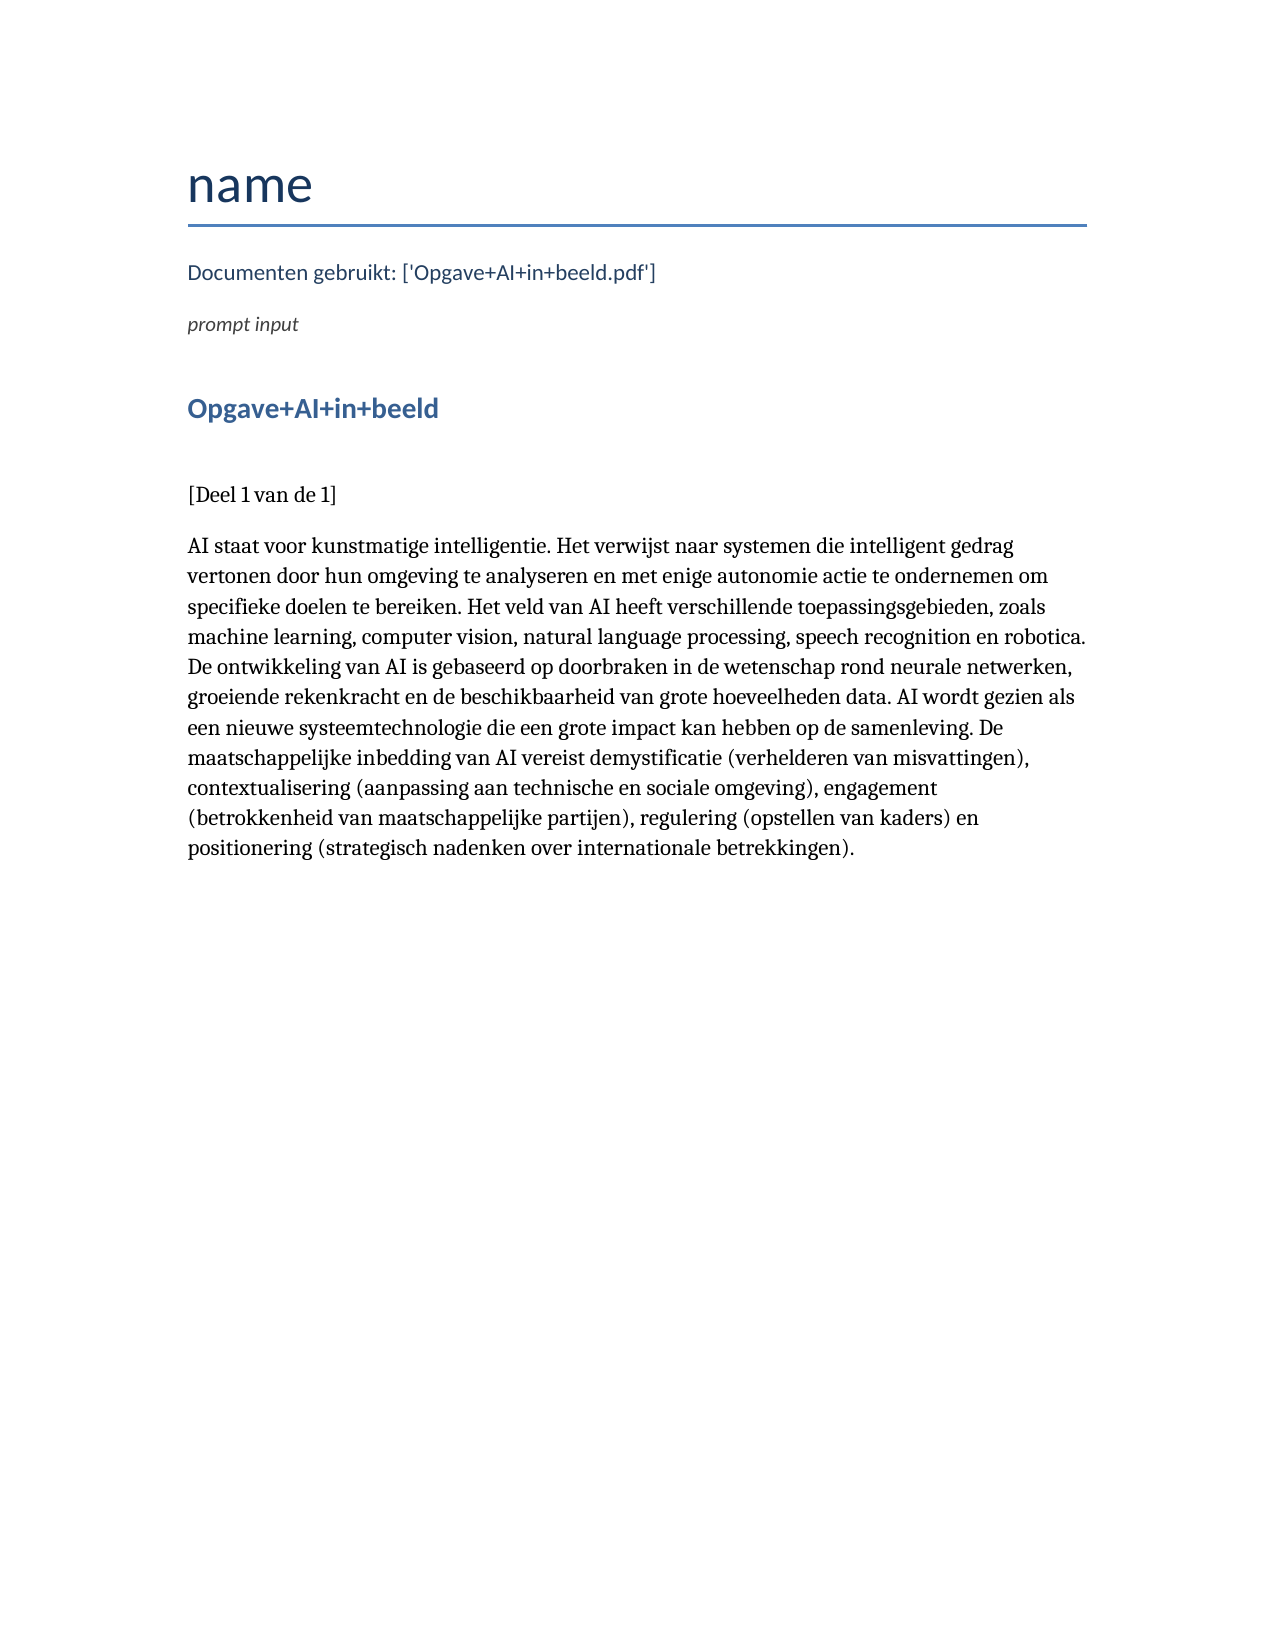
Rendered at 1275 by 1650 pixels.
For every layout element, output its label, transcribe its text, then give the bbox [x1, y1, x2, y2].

title name [187, 150, 1087, 227]
text AI staat voor kunstmatige intelligentie. Het verwijst naar systemen die intelligent gedrag vertonen door hun omgeving te analyseren en met enige autonomie actie te ondernemen om specifieke doelen te bereiken. Het veld van AI heeft verschillende toepassingsgebieden, zoals machine learning, computer vision, natural language processing, speech recognition en robotica. De ontwikkeling van AI is gebaseerd op doorbraken in de wetenschap rond neurale netwerken, groeiende rekenkracht en de beschikbaarheid van grote hoeveelheden data. AI wordt gezien als een nieuwe systeemtechnologie die een grote impact kan hebben op de samenleving. De maatschappelijke inbedding van AI vereist demystificatie (verhelderen van misvattingen), contextualisering (aanpassing aan technische en sociale omgeving), engagement (betrokkenheid van maatschappelijke partijen), regulering (opstellen van kaders) en positionering (strategisch nadenken over internationale betrekkingen). [187, 533, 1087, 861]
subtitle Opgave+AI+in+beeld [187, 390, 1087, 426]
text [Deel 1 van de 1] [187, 482, 1087, 508]
subtitle Documenten gebruikt: ['Opgave+AI+in+beeld.pdf'] [187, 258, 1087, 286]
subtitle prompt input [187, 311, 1087, 336]
